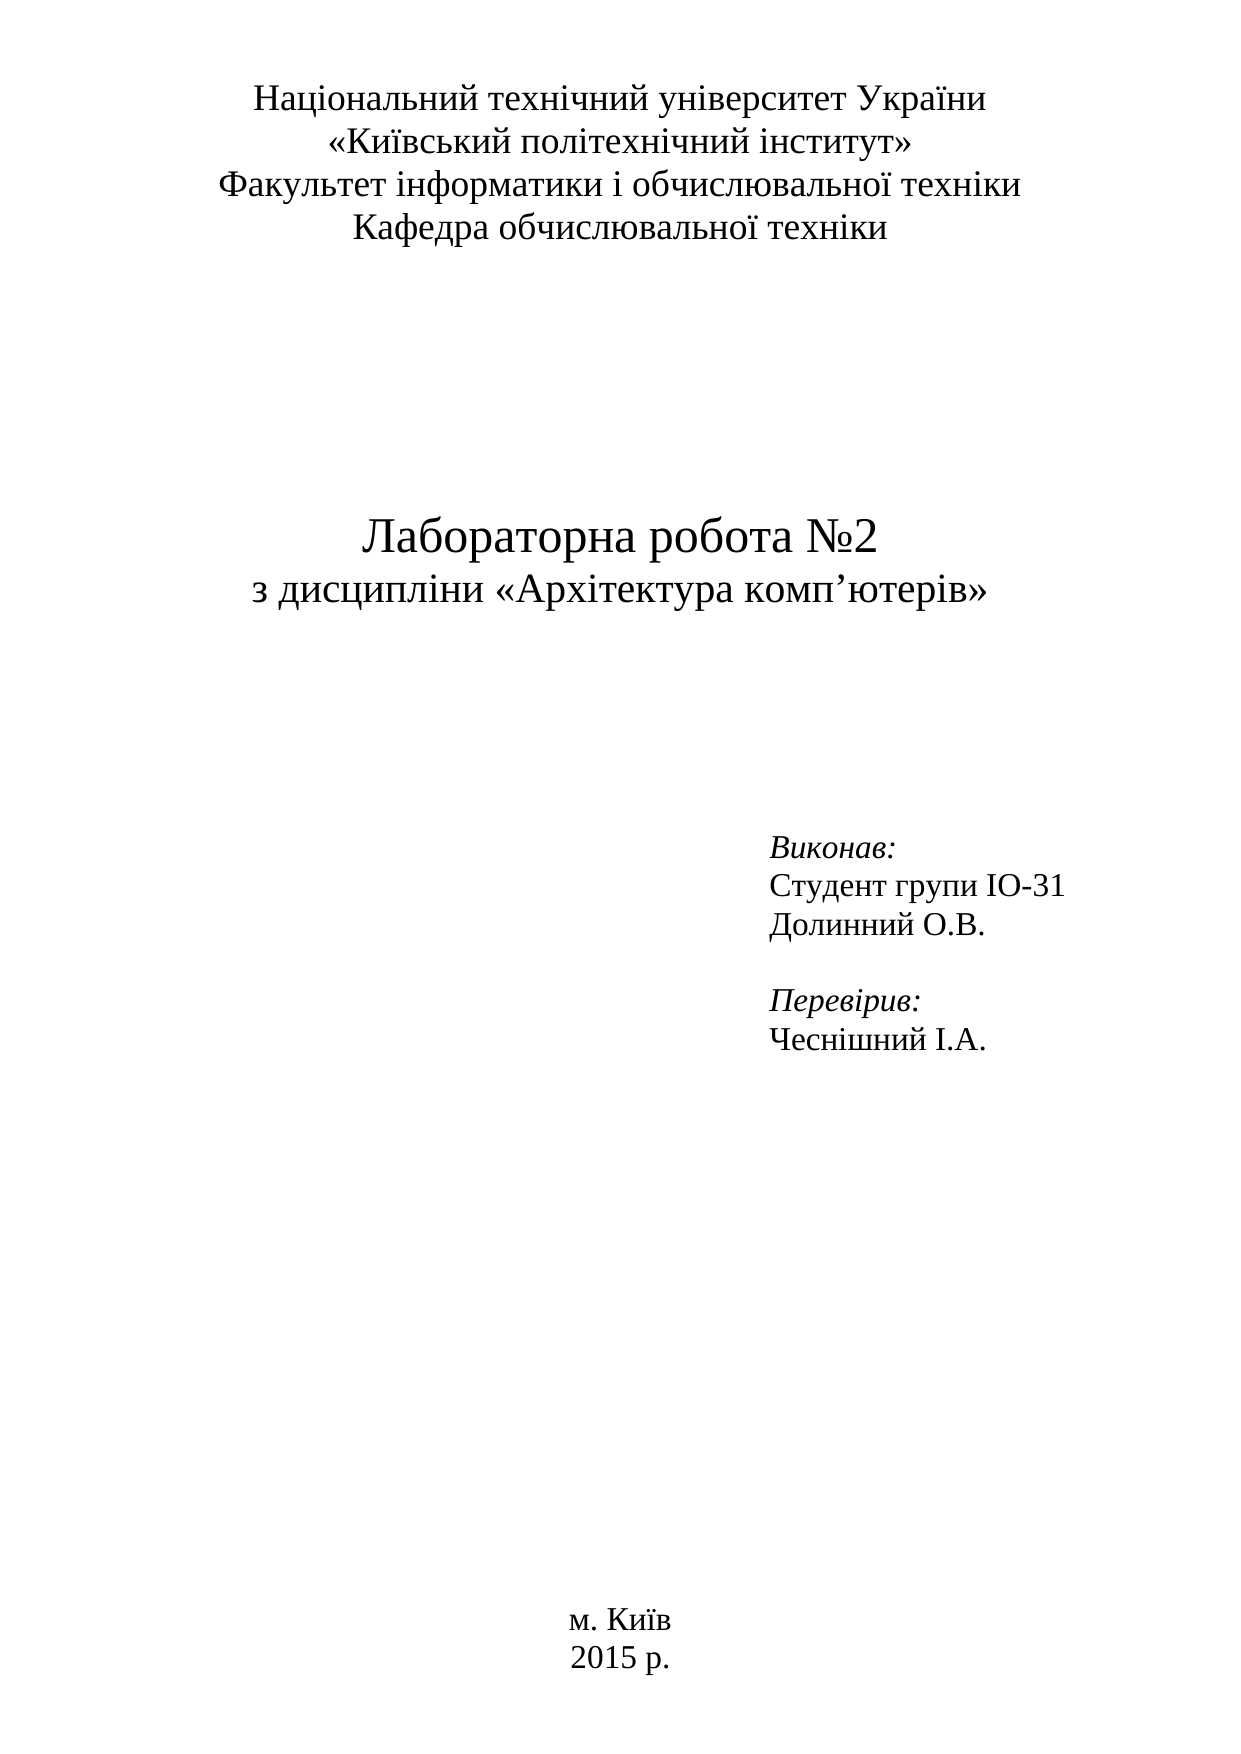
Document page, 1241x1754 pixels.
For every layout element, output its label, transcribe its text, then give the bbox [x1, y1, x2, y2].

text Лабораторна робота №2 [75, 506, 1165, 564]
text Виконав: [75, 827, 1165, 866]
text «Київський політехнічний інститут» [75, 118, 1165, 161]
text з дисципліни «Архітектура комп’ютерів» [75, 564, 1165, 612]
text м. Київ [75, 1599, 1165, 1637]
text Перевірив: [75, 981, 1165, 1019]
text 2015 р. [75, 1637, 1165, 1675]
text Національний технічний університет України [75, 75, 1165, 118]
text Студент групи ІО-31 [75, 866, 1165, 904]
text Кафедра обчислювальної техніки [75, 204, 1165, 247]
text Факультет інформатики і обчислювальної техніки [75, 161, 1165, 204]
text Чеснішний І.А. [75, 1019, 1165, 1057]
text Долинний О.В. [75, 904, 1165, 942]
